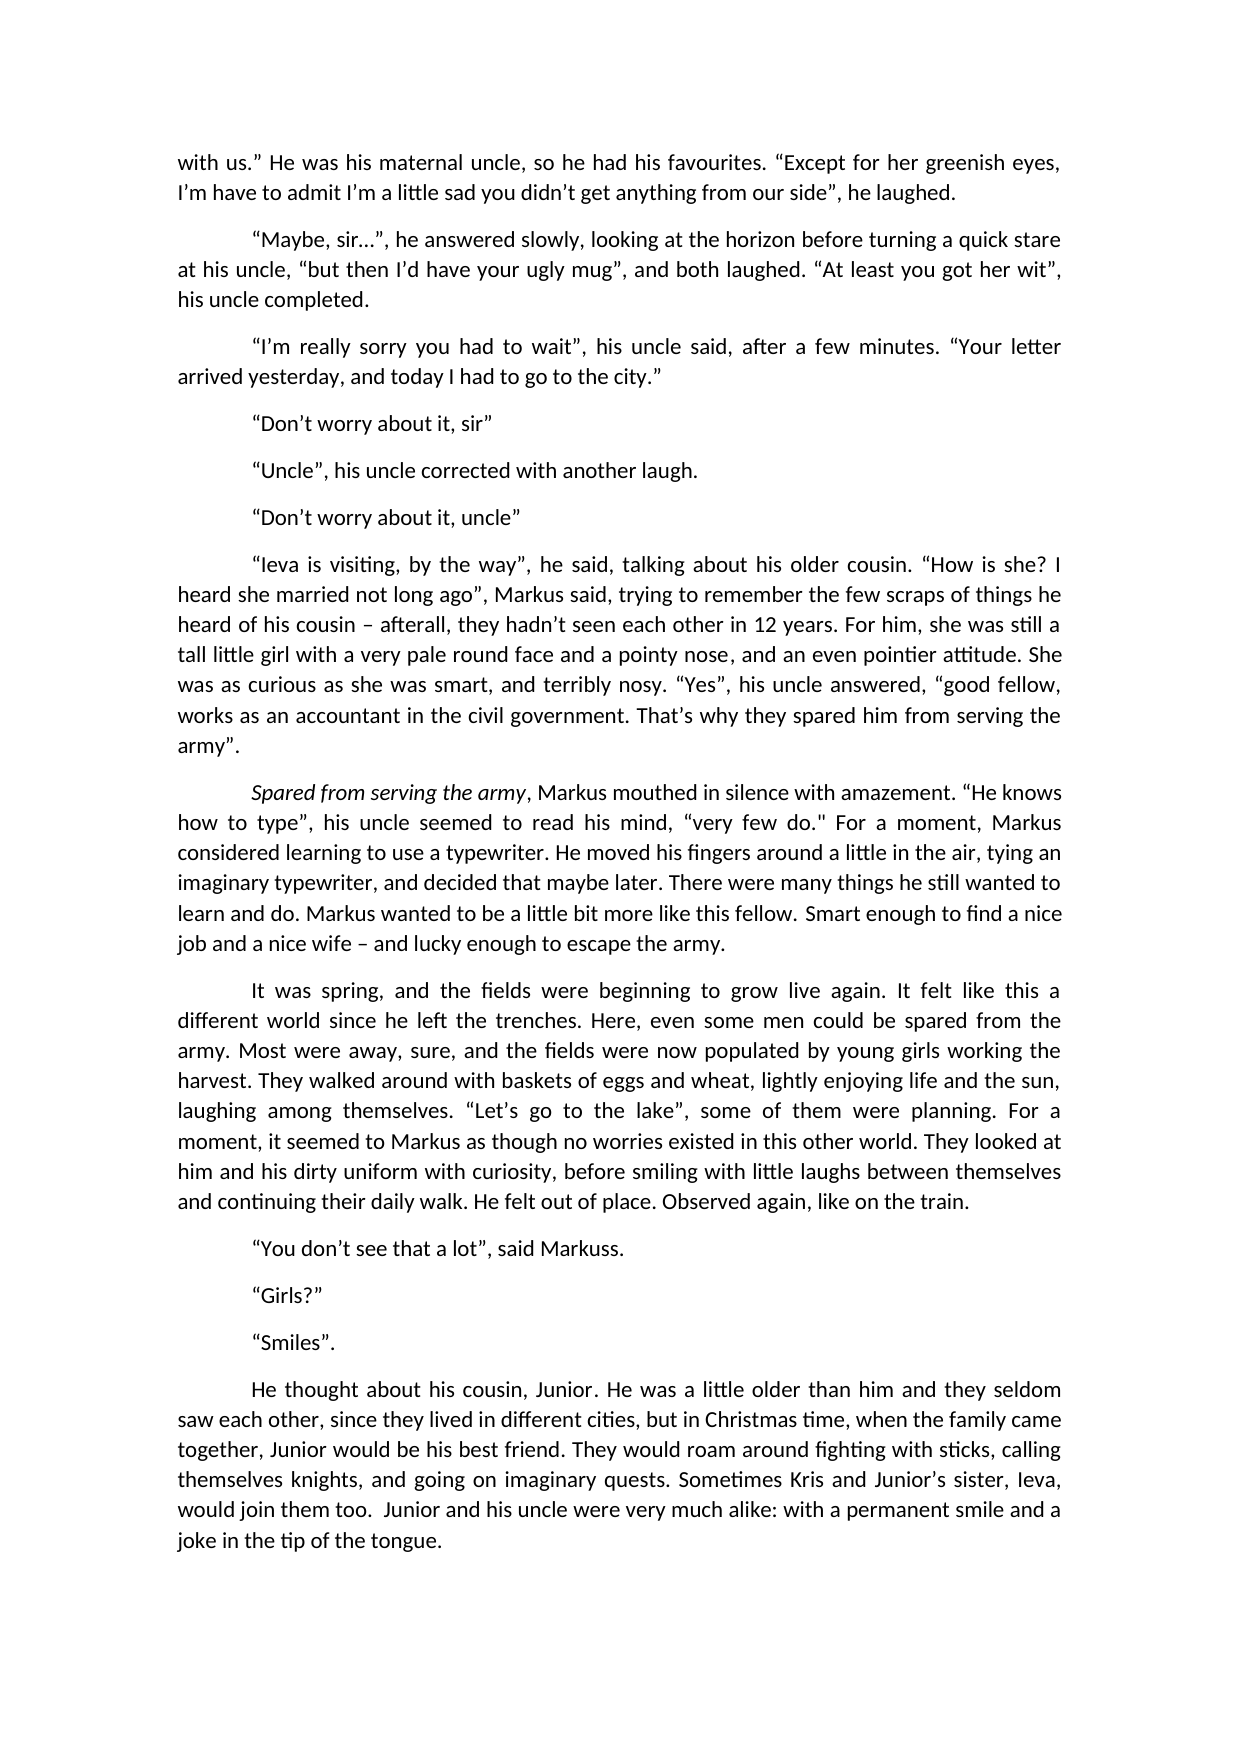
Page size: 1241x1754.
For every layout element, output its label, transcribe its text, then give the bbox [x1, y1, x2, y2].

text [177, 148, 1063, 206]
text He thought about his cousin, Junior. He was a little older than him and they seldom saw each other, since they lived in different cities, but in Christmas time, when the family came together, Junior would be his best friend. They would roam around fighting with sticks, calling themselves knights, and going on imaginary quests. Sometimes Kris and Junior’s sister, Ieva, would join them too. Junior and his uncle were very much alike: with a permanent smile and a joke in the tip of the tongue. [177, 1375, 1063, 1554]
text It was spring, and the fields were beginning to grow live again. It felt like this a different world since he left the trenches. Here, even some men could be spared from the army. Most were away, sure, and the fields were now populated by young girls working the harvest. They walked around with baskets of eggs and wheat, lightly enjoying life and the sun, laughing among themselves. “Let’s go to the lake”, some of them were planning. For a moment, it seemed to Markus as though no worries existed in this other world. They looked at him and his dirty uniform with curiosity, before smiling with little laughs between themselves and continuing their daily walk. He felt out of place. Observed again, like on the train. [177, 976, 1063, 1215]
text Spared from serving the army, Markus mouthed in silence with amazement. “He knows how to type”, his uncle seemed to read his mind, “very few do." For a moment, Markus considered learning to use a typewriter. He moved his fingers around a little in the air, tying an imaginary typewriter, and decided that maybe later. There were many things he still wanted to learn and do. Markus wanted to be a little bit more like this fellow. Smart enough to find a nice job and a nice wife – and lucky enough to escape the army. [177, 778, 1063, 957]
text “Don’t worry about it, uncle” [177, 503, 1063, 531]
text “I’m really sorry you had to wait”, his uncle said, after a few minutes. “Your letter arrived yesterday, and today I had to go to the city.” [177, 332, 1063, 390]
text “Don’t worry about it, sir” [177, 409, 1063, 437]
text “Ieva is visiting, by the way”, he said, talking about his older cousin. “How is she? I heard she married not long ago”, Markus said, trying to remember the few scraps of things he heard of his cousin – afterall, they hadn’t seen each other in 12 years. For him, she was still a tall little girl with a very pale round face and a pointy nose, and an even pointier attitude. She was as curious as she was smart, and terribly nosy. “Yes”, his uncle answered, “good fellow, works as an accountant in the civil government. That’s why they spared him from serving the army”. [177, 550, 1063, 759]
text “Maybe, sir…”, he answered slowly, looking at the horizon before turning a quick stare at his uncle, “but then I’d have your ugly mug”, and both laughed. “At least you got her wit”, his uncle completed. [177, 225, 1063, 313]
text “Smiles”. [251, 1328, 1063, 1356]
text “Uncle”, his uncle corrected with another laugh. [177, 456, 1063, 484]
text “You don’t see that a lot”, said Markuss. [251, 1234, 1063, 1262]
text “Girls?” [251, 1281, 1063, 1309]
